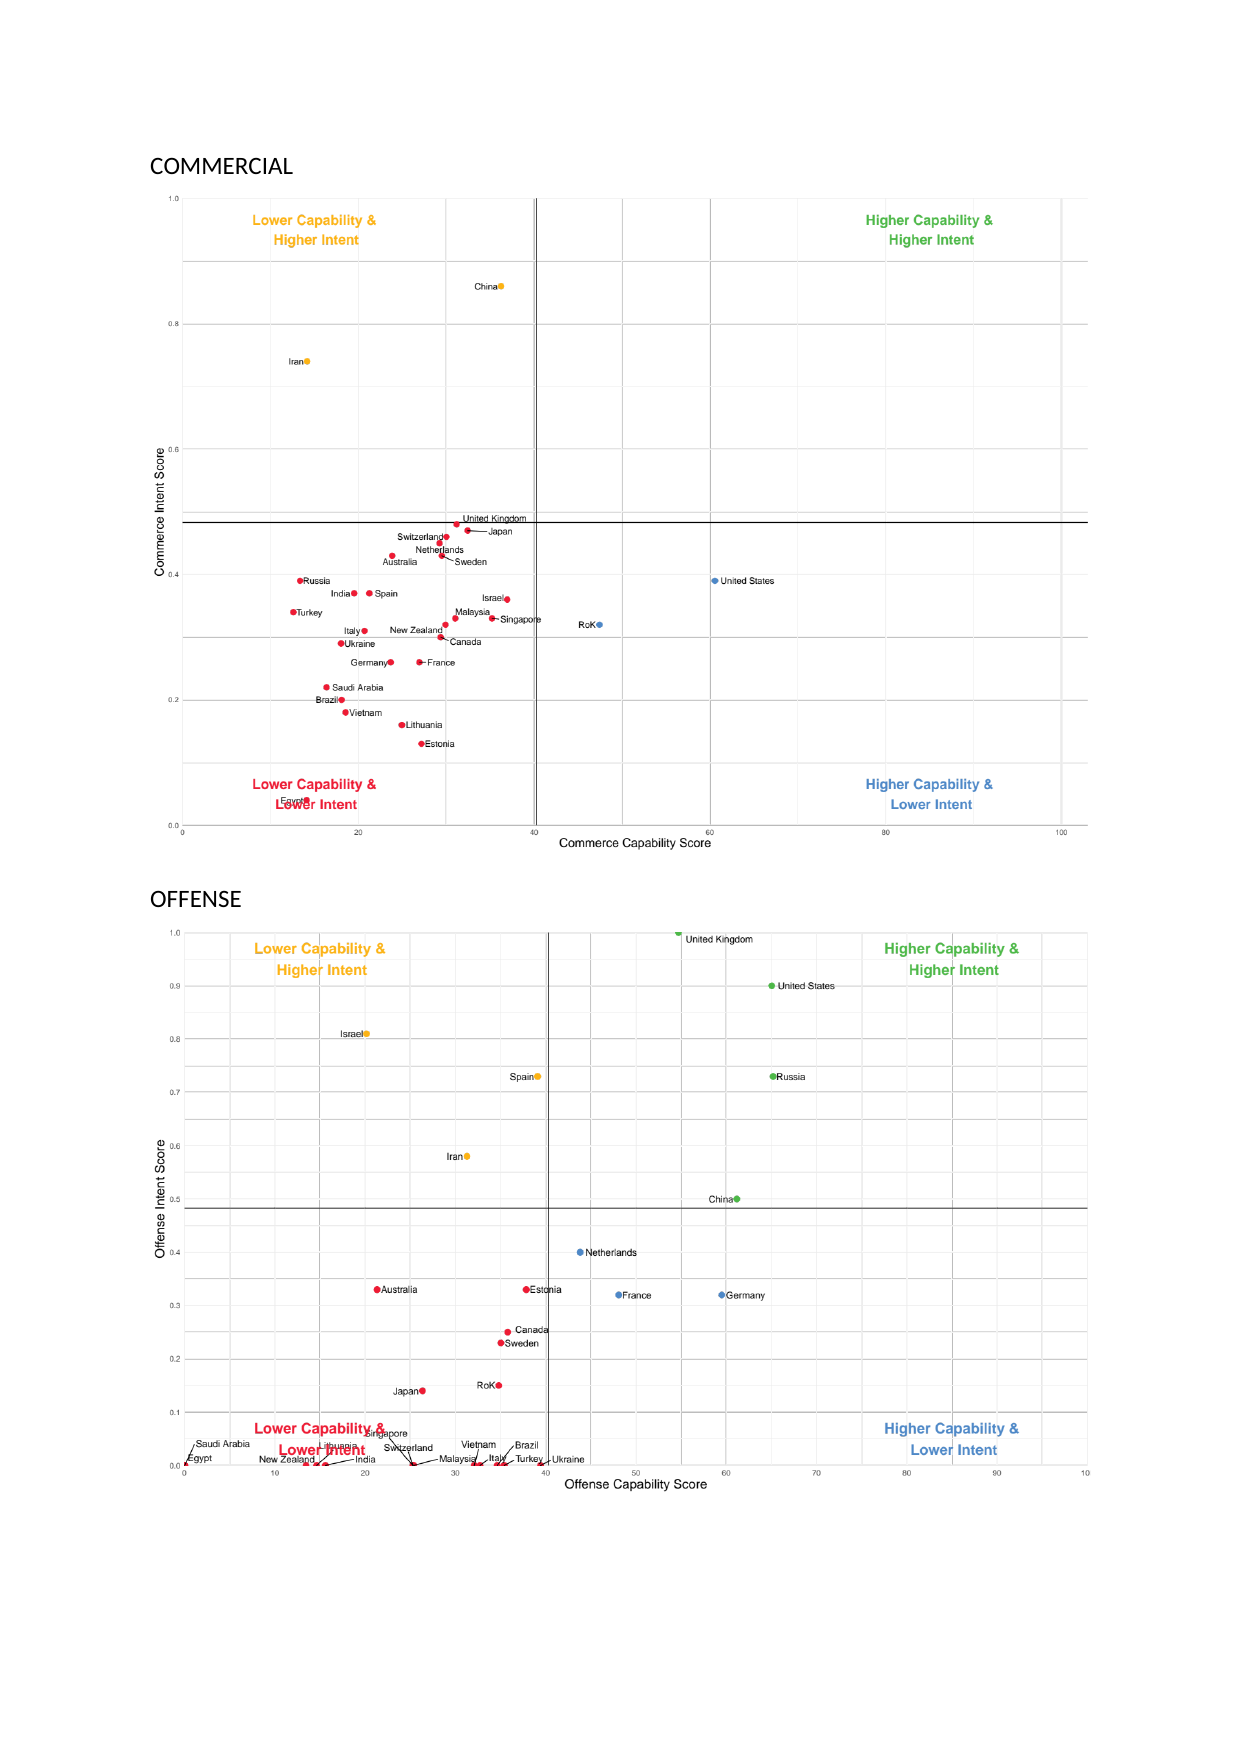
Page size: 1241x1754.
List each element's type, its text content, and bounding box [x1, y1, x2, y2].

text COMMERCIAL [150, 150, 1090, 181]
text OFFENSE [150, 883, 1090, 914]
